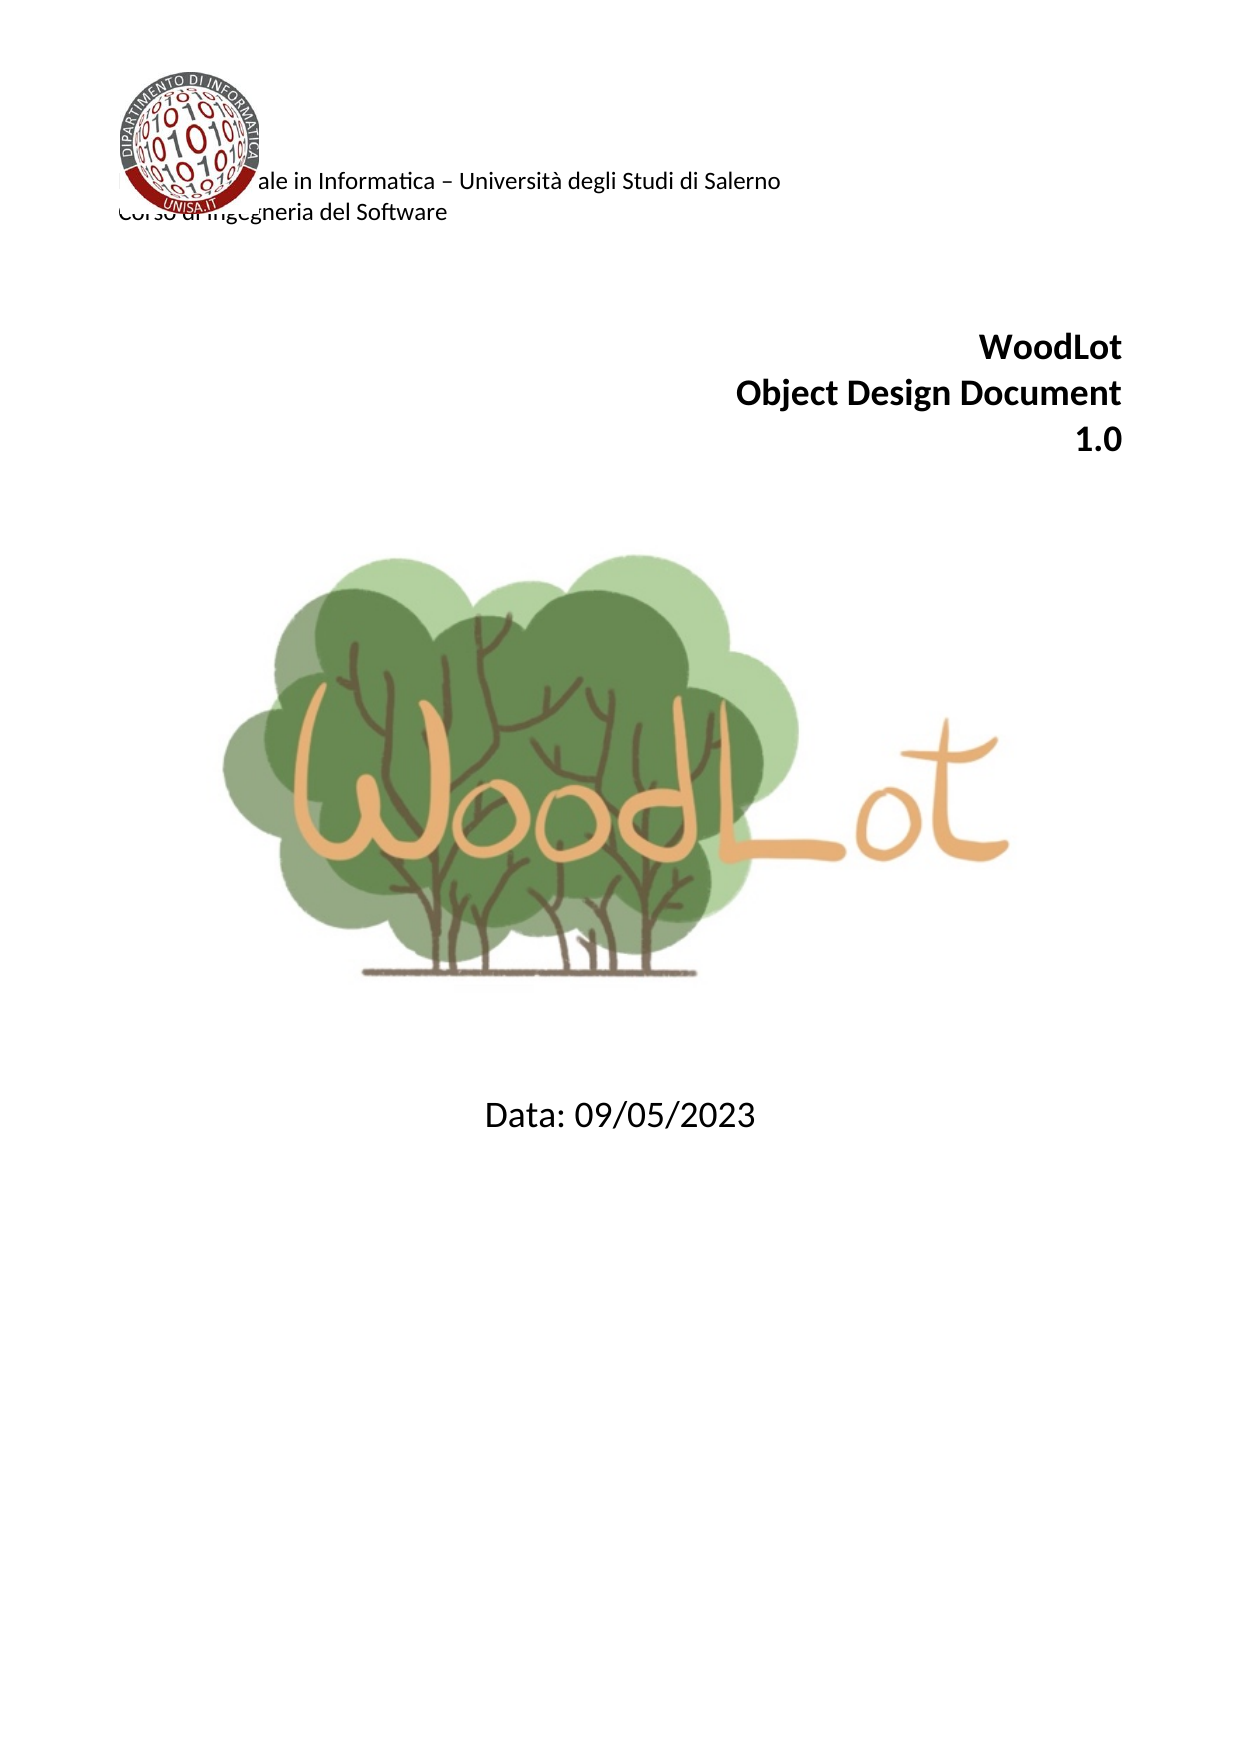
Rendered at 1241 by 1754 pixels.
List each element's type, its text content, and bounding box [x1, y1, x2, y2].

text WoodLot [118, 323, 1122, 369]
picture [119, 72, 259, 213]
text 1.0 [118, 415, 1122, 461]
picture [147, 506, 1093, 1046]
text Data: 09/05/2023 [118, 1091, 1122, 1137]
text Object Design Document [118, 369, 1122, 415]
